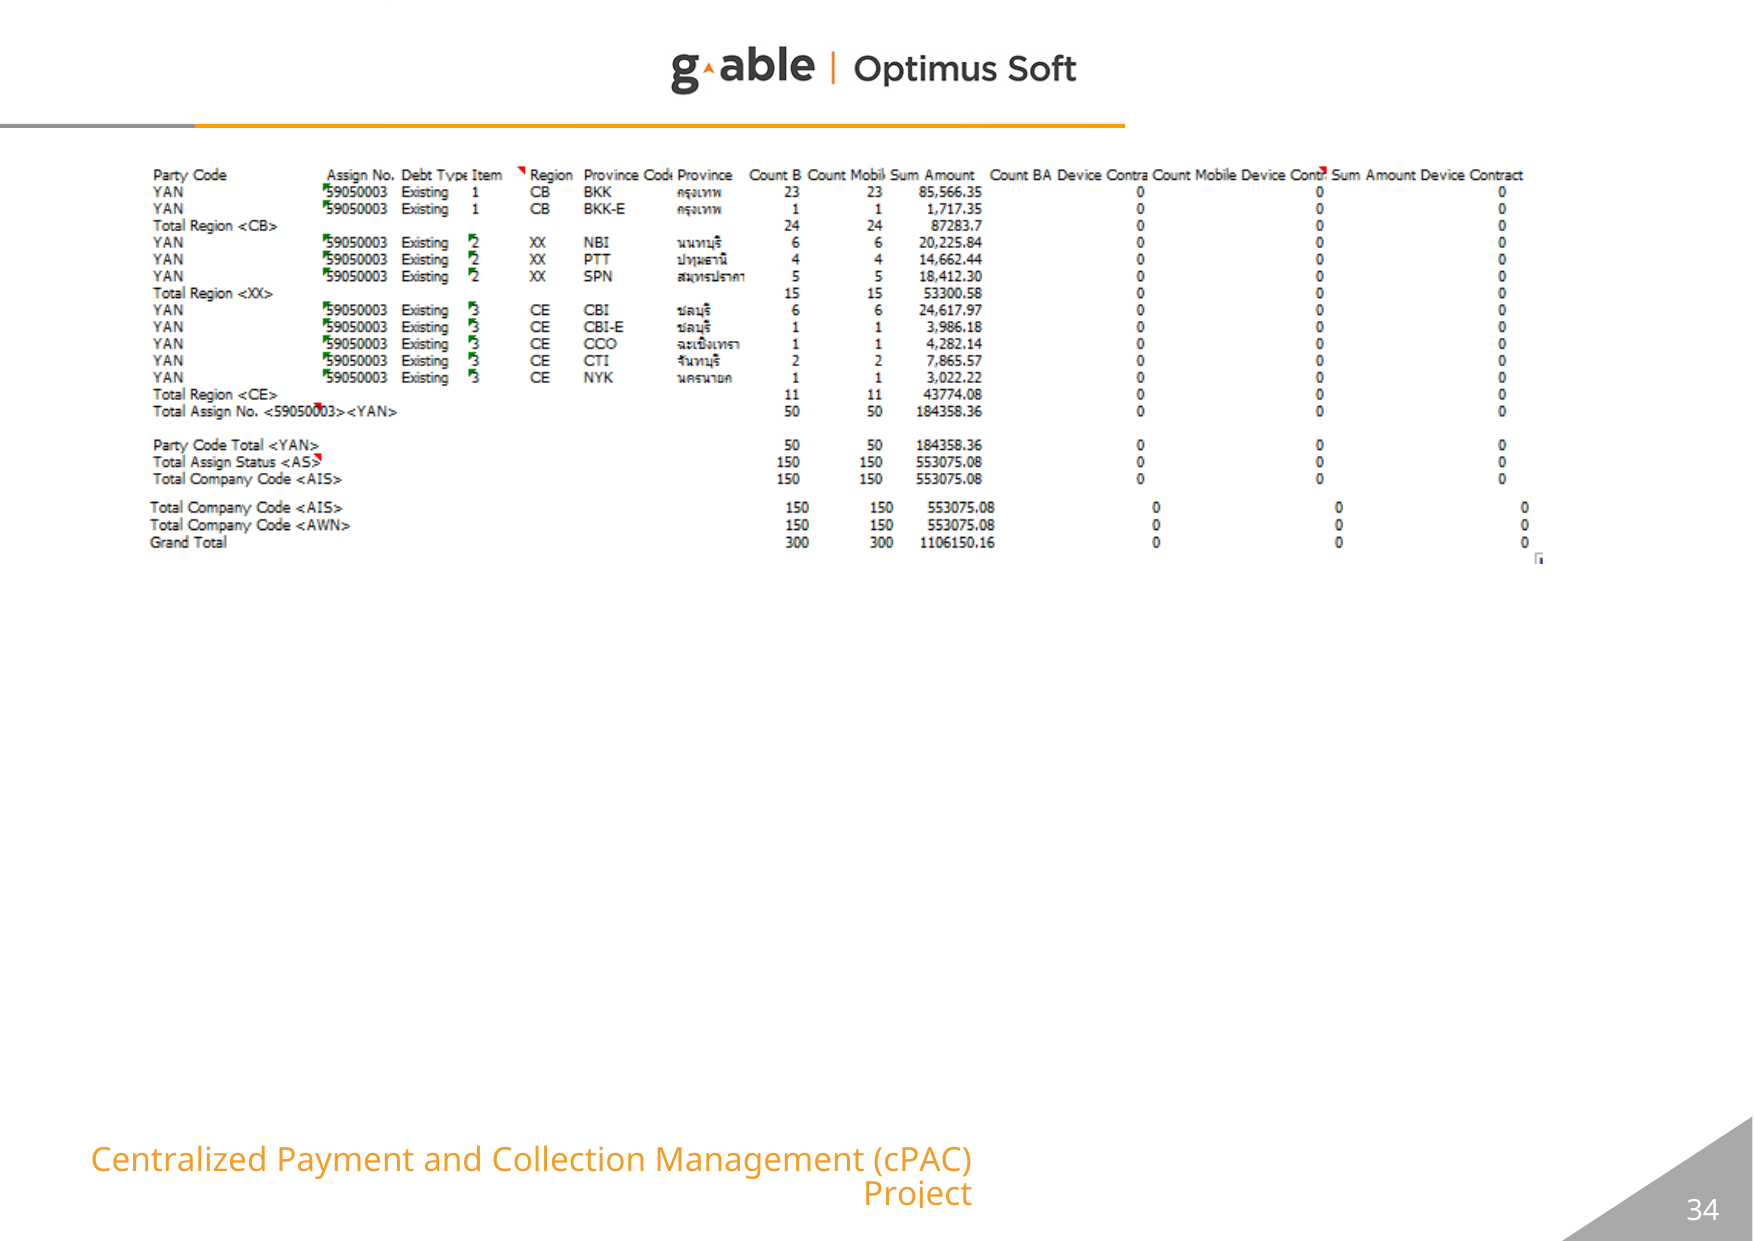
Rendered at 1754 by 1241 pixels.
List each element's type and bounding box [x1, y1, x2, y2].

picture [0, 0, 1125, 128]
picture [147, 162, 1543, 564]
